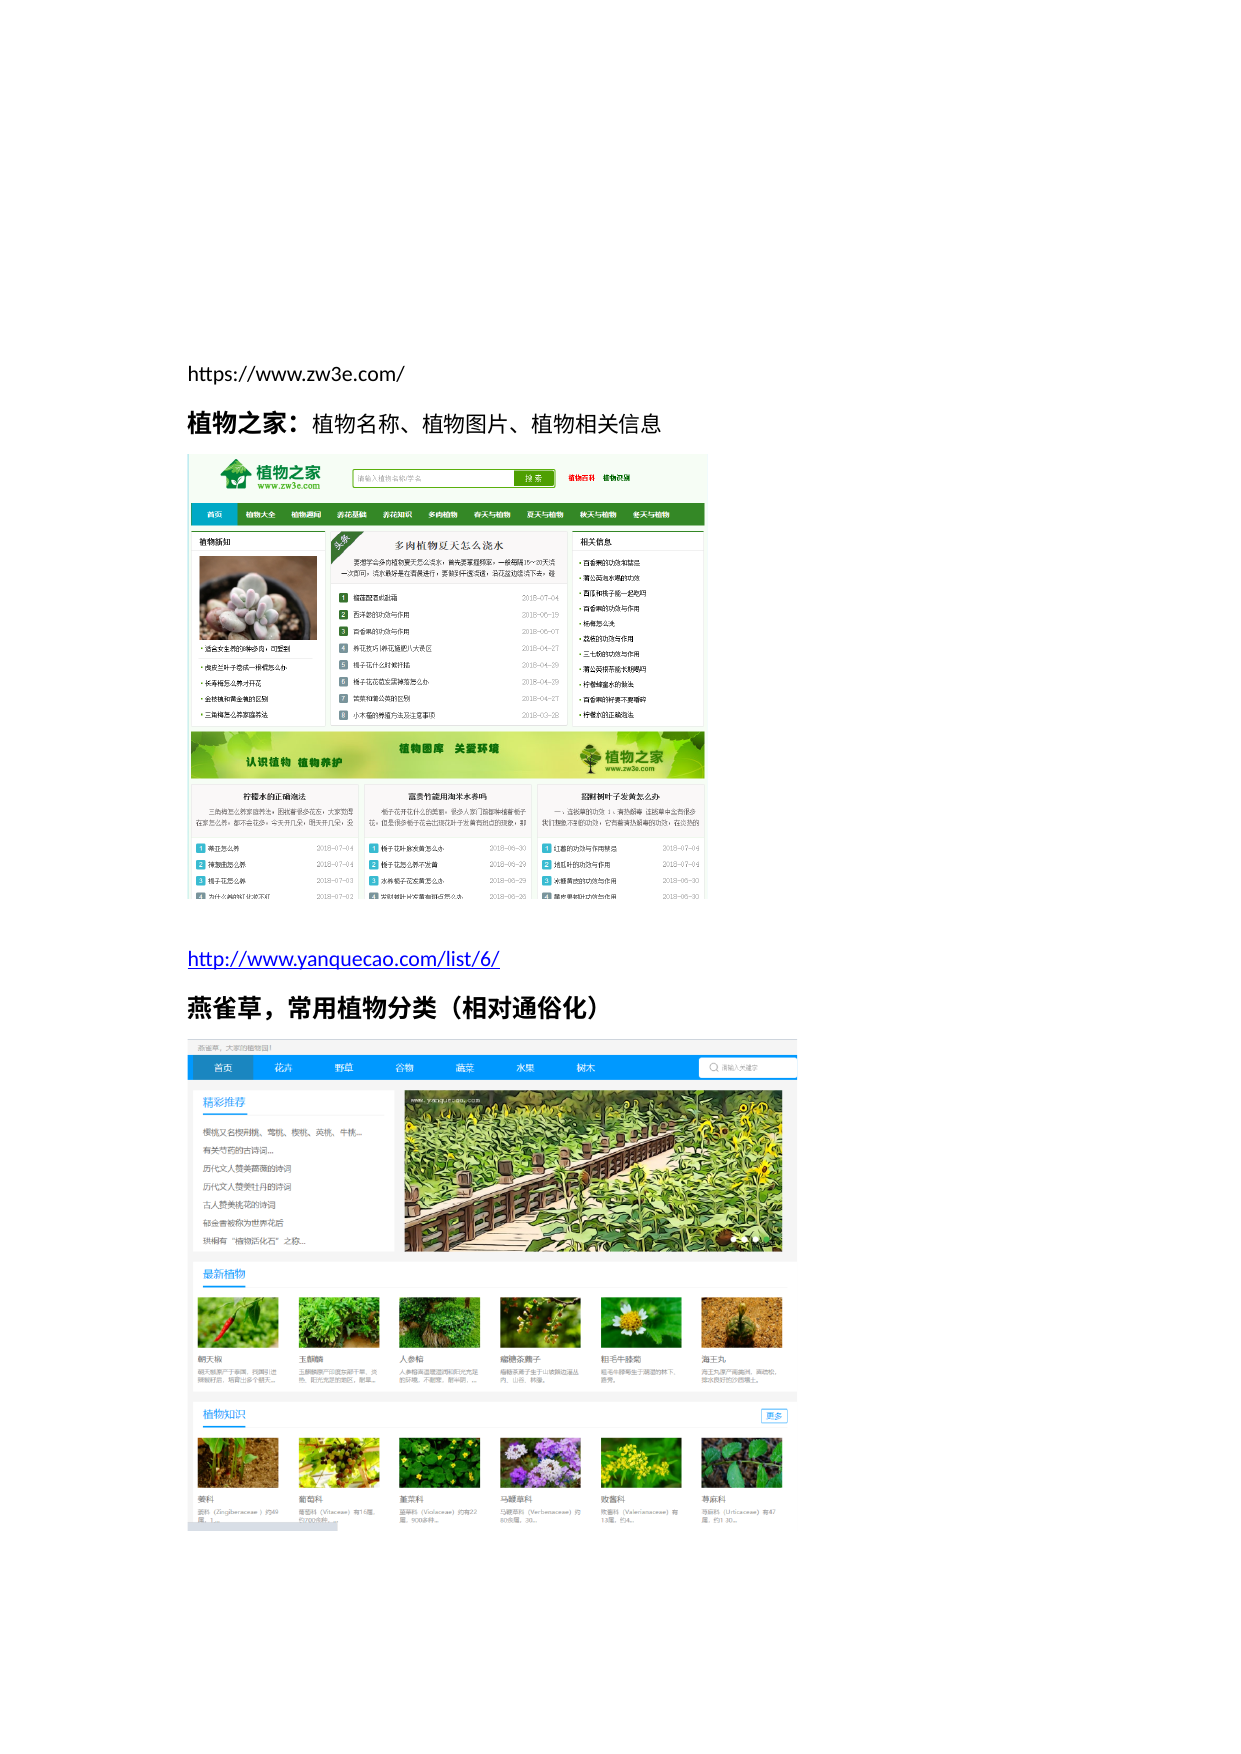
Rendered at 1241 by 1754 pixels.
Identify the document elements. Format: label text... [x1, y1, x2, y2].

picture [187, 454, 708, 899]
text 燕雀草，常用植物分类（相对通俗化） [187, 974, 1053, 1039]
text 植物之家：植物名称、植物图片、植物相关信息 [187, 389, 1053, 454]
picture [187, 1039, 798, 1531]
text http://www.yanquecao.com/list/6/ [187, 942, 1053, 974]
text https://www.zw3e.com/ [187, 357, 1053, 389]
